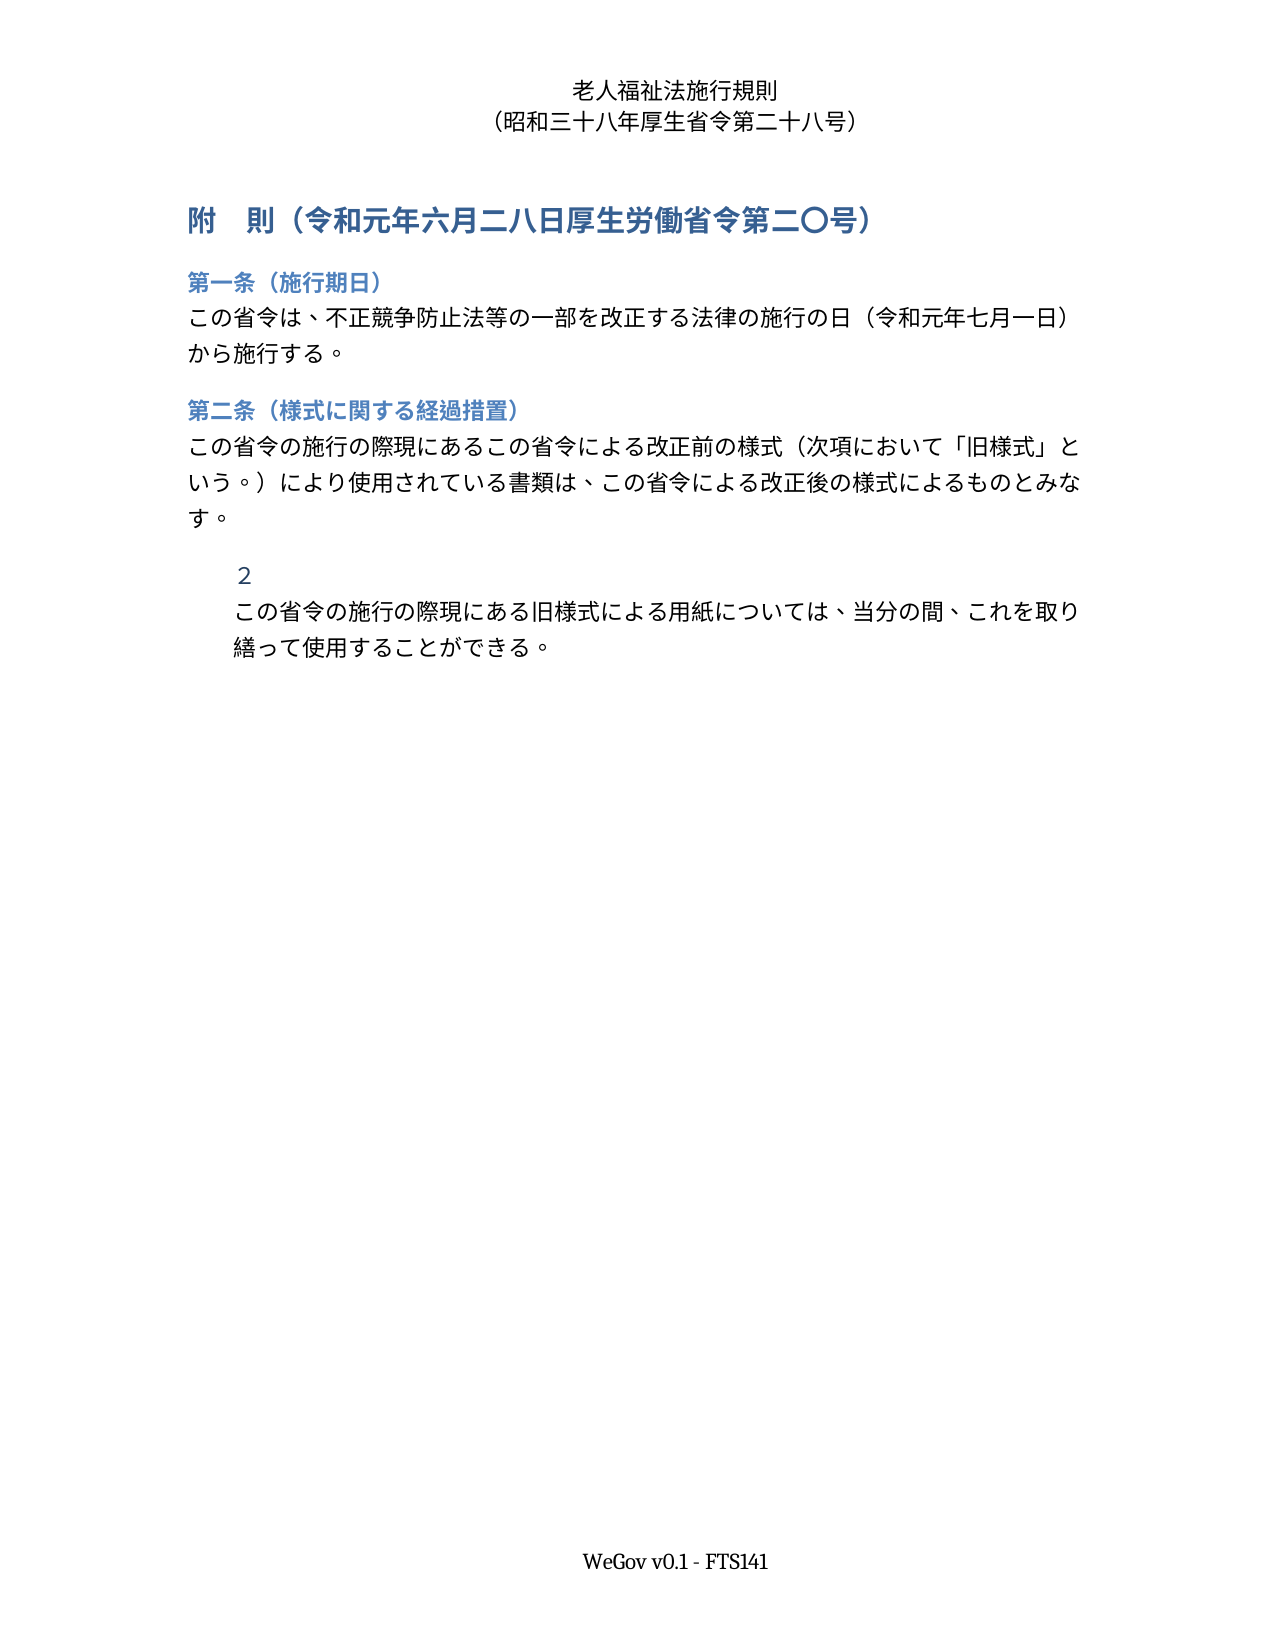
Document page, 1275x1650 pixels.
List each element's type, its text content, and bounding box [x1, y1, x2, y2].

subtitle 附 則（令和元年六月二八日厚生労働省令第二〇号） [187, 200, 1087, 240]
text この省令の施行の際現にあるこの省令による改正前の様式（次項において「旧様式」という。）により使用されている書類は、この省令による改正後の様式によるものとみなす。 [187, 431, 1087, 534]
subtitle ２ [233, 560, 1087, 591]
text この省令は、不正競争防止法等の一部を改正する法律の施行の日（令和元年七月一日）から施行する。 [187, 302, 1087, 369]
subtitle 第一条（施行期日） [187, 266, 1087, 298]
text この省令の施行の際現にある旧様式による用紙については、当分の間、これを取り繕って使用することができる。 [233, 596, 1087, 663]
subtitle 第二条（様式に関する経過措置） [187, 395, 1087, 426]
